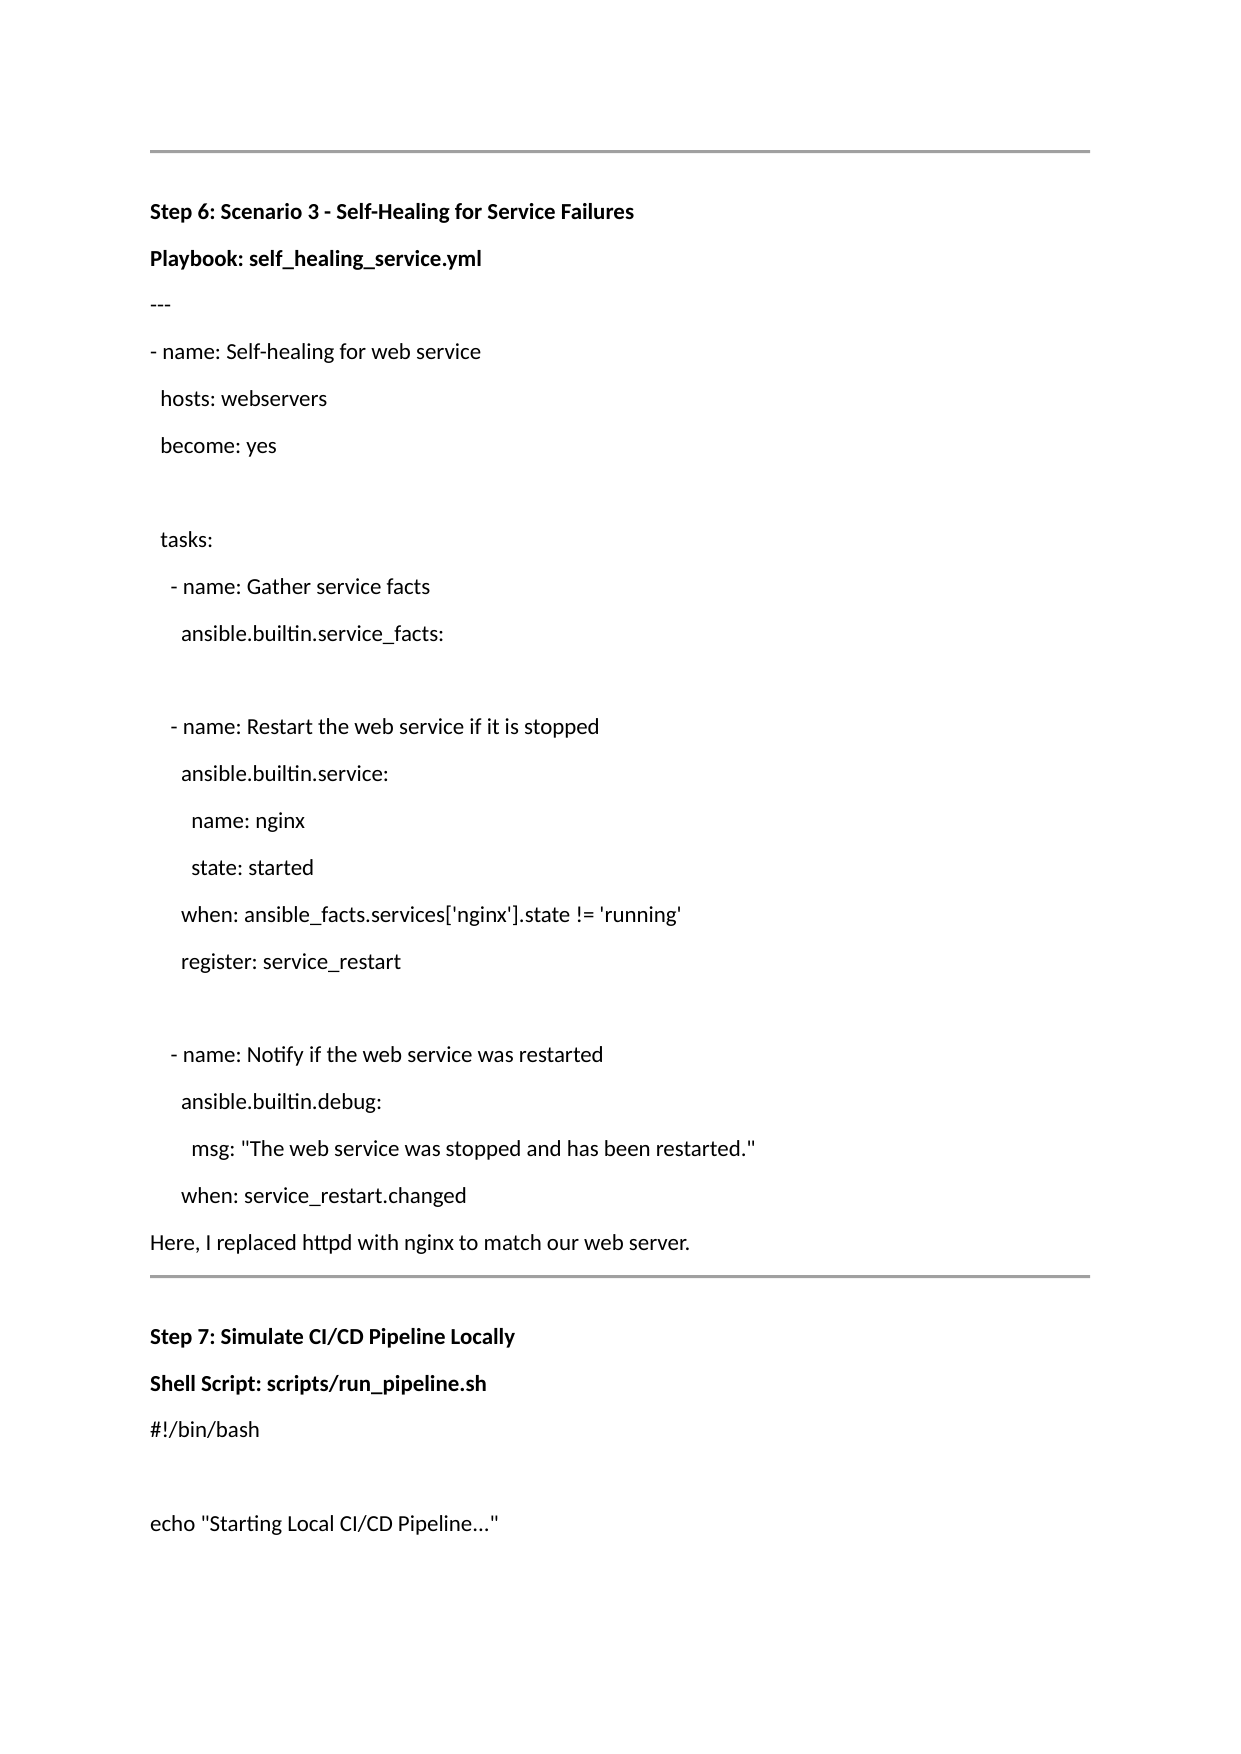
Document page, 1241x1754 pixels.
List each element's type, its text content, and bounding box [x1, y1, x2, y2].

text ansible.builtin.service: [150, 759, 1090, 787]
text - name: Notify if the web service was restarted [150, 1041, 1090, 1069]
text --- [150, 291, 1090, 319]
text echo "Starting Local CI/CD Pipeline..." [150, 1509, 1090, 1537]
text tasks: [150, 525, 1090, 553]
text when: ansible_facts.services['nginx'].state != 'running' [150, 900, 1090, 928]
text ansible.builtin.service_facts: [150, 619, 1090, 647]
text msg: "The web service was stopped and has been restarted." [150, 1134, 1090, 1162]
text hosts: webservers [150, 384, 1090, 412]
text ansible.builtin.debug: [150, 1087, 1090, 1116]
text name: nginx [150, 806, 1090, 834]
text Shell Script: scripts/run_pipeline.sh [150, 1369, 1090, 1397]
text register: service_restart [150, 947, 1090, 975]
text - name: Gather service facts [150, 572, 1090, 600]
text Step 6: Scenario 3 - Self-Healing for Service Failures [150, 197, 1090, 225]
text - name: Self-healing for web service [150, 337, 1090, 366]
text Playbook: self_healing_service.yml [150, 244, 1090, 272]
text Here, I replaced httpd with nginx to match our web server. [150, 1228, 1090, 1256]
text Step 7: Simulate CI/CD Pipeline Locally [150, 1322, 1090, 1350]
text become: yes [150, 431, 1090, 459]
text when: service_restart.changed [150, 1181, 1090, 1209]
text #!/bin/bash [150, 1416, 1090, 1444]
text - name: Restart the web service if it is stopped [150, 712, 1090, 741]
text state: started [150, 853, 1090, 881]
